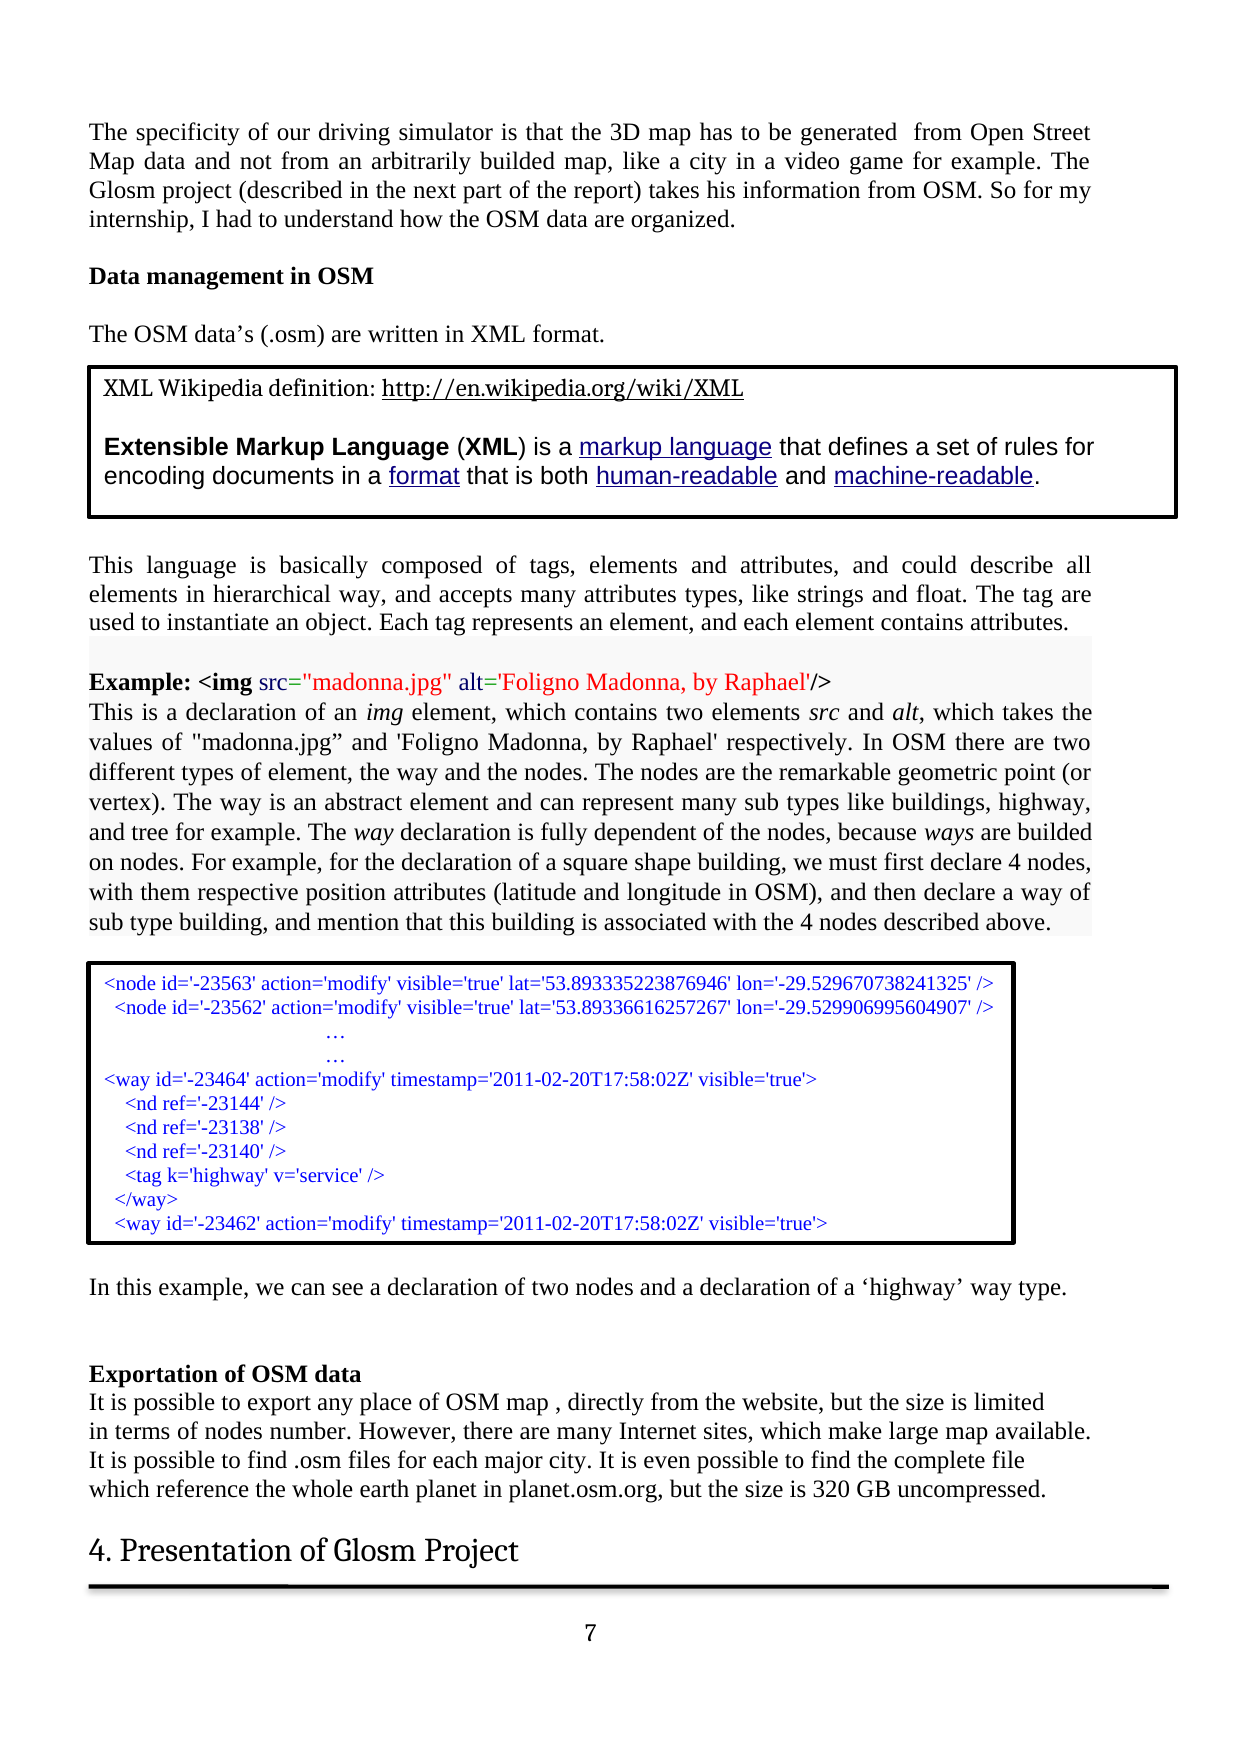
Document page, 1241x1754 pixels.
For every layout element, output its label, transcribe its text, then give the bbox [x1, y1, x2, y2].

text Example: <img src="madonna.jpg" alt='Foligno Madonna, by Raphael'/> [89, 636, 1092, 696]
text This language is basically composed of tags, elements and attributes, and could describe all elements in hierarchical way, and accepts many attributes types, like strings and float. The tag are used to instantiate an object. Each tag represents an element, and each element contains attributes. [89, 550, 1092, 636]
text which reference the whole earth planet in planet.osm.org, but the size is 320 GB uncompressed. [89, 1474, 1092, 1502]
text Data management in OSM [89, 261, 1092, 290]
text The specificity of our driving simulator is that the 3D map has to be generated from Open Street Map data and not from an arbitrarily builded map, like a city in a video game for example. The Glosm project (described in the next part of the report) takes his information from OSM. So for my internship, I had to understand how the OSM data are organized. [89, 117, 1092, 232]
text Exportation of OSM data [89, 1359, 1092, 1387]
text In this example, we can see a declaration of two nodes and a declaration of a ‘highway’ way type. [89, 1272, 1092, 1301]
text The OSM data’s (.osm) are written in XML format. [89, 319, 1092, 347]
text in terms of nodes number. However, there are many Internet sites, which make large map available. It is possible to find .osm files for each major city. It is even possible to find the complete file [89, 1416, 1092, 1474]
text This is a declaration of an img element, which contains two elements src and alt, which takes the values of "madonna.jpg” and 'Foligno Madonna, by Raphael' respectively. In OSM there are two different types of element, the way and the nodes. The nodes are the remarkable geometric point (or vertex). The way is an abstract element and can represent many sub types like buildings, highway, and tree for example. The way declaration is fully dependent of the nodes, because ways are builded on nodes. For example, for the declaration of a square shape building, we must first declare 4 nodes, with them respective position attributes (latitude and longitude in OSM), and then declare a way of sub type building, and mention that this building is associated with the 4 nodes described above. [89, 696, 1092, 936]
text It is possible to export any place of OSM map , directly from the website, but the size is limited [89, 1387, 1092, 1416]
text 4. Presentation of Glosm Project [89, 1531, 1092, 1569]
